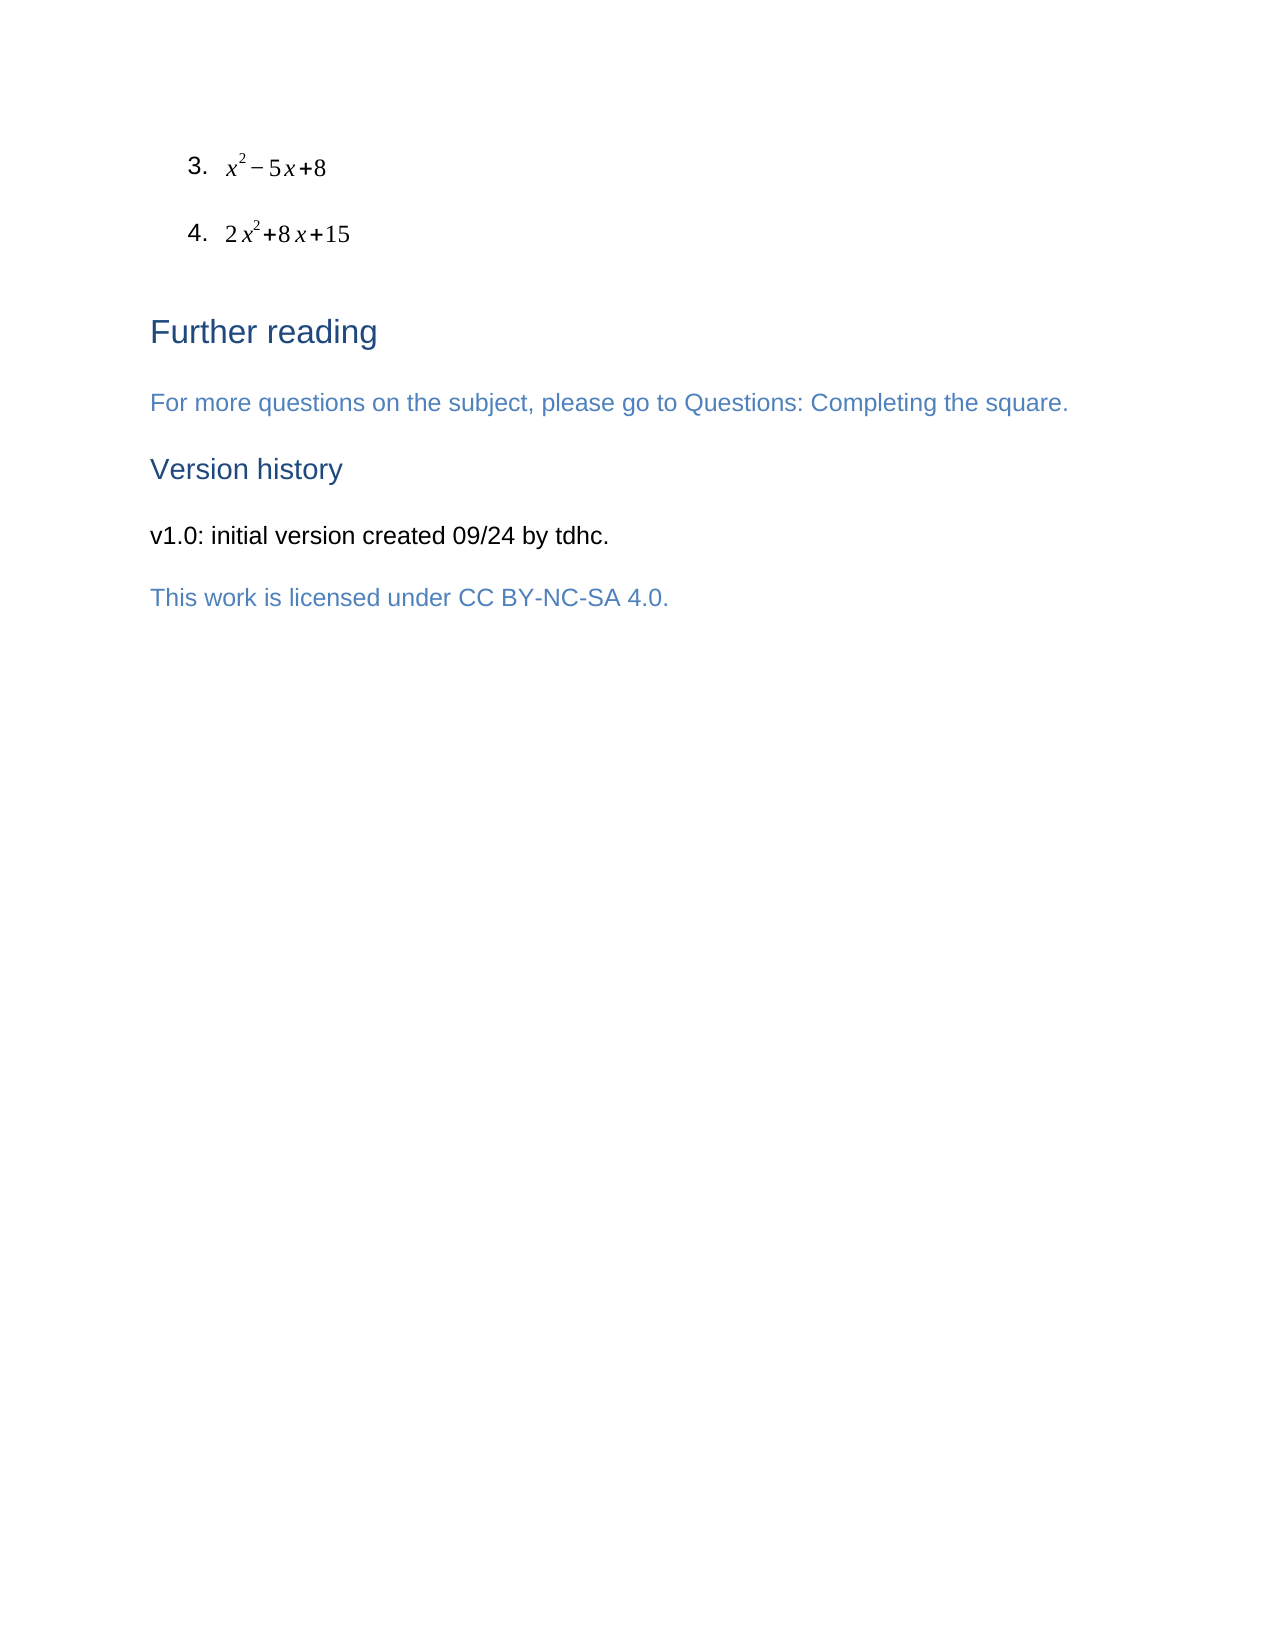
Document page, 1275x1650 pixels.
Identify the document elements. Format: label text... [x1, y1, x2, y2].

text This work is licensed under CC BY-NC-SA 4.0. [150, 583, 1125, 612]
subtitle Further reading [150, 312, 1125, 350]
subtitle Version history [150, 452, 1125, 486]
text For more questions on the subject, please go to Questions: Completing the square. [150, 388, 1125, 417]
text v1.0: initial version created 09/24 by tdhc. [150, 521, 1125, 550]
